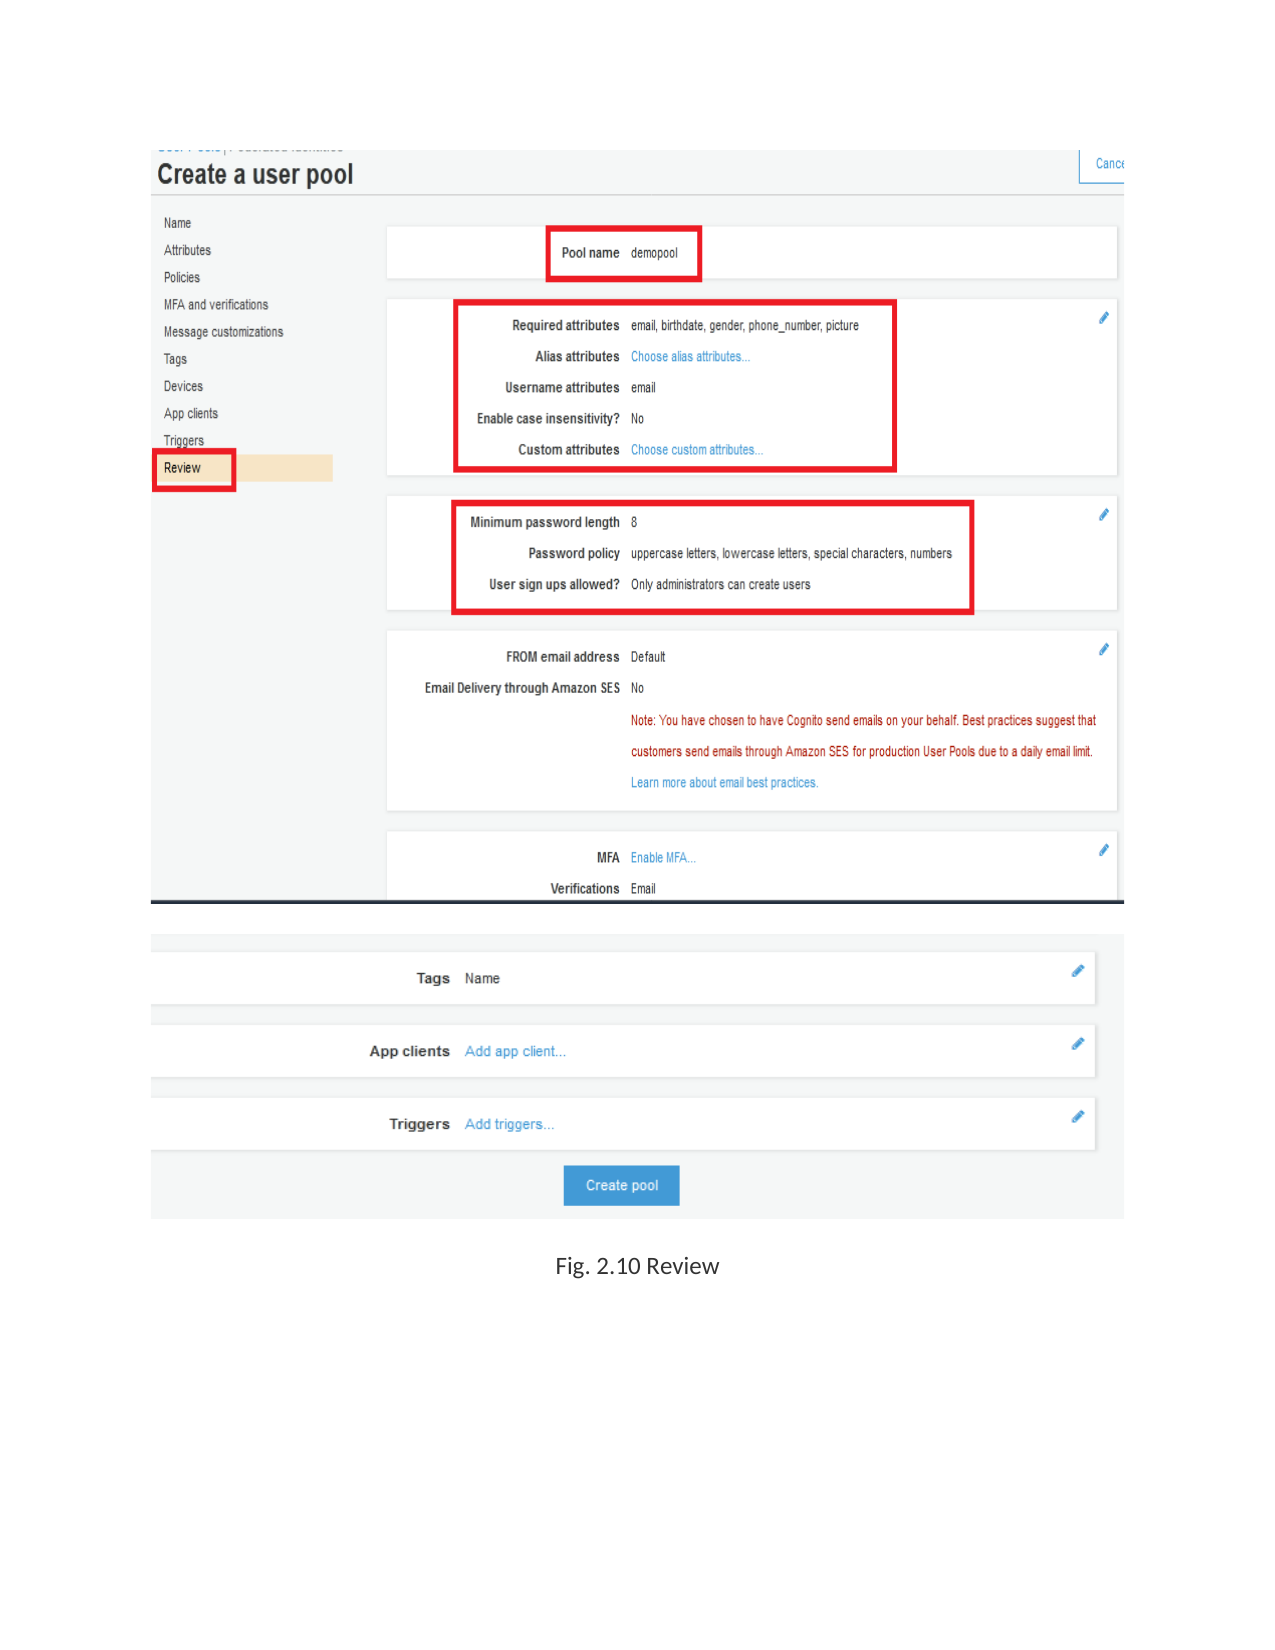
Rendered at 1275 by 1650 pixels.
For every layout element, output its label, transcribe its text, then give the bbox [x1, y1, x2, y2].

picture [150, 934, 1125, 1219]
text Fig. 2.10 Review [150, 1250, 1125, 1281]
picture [150, 150, 1125, 904]
